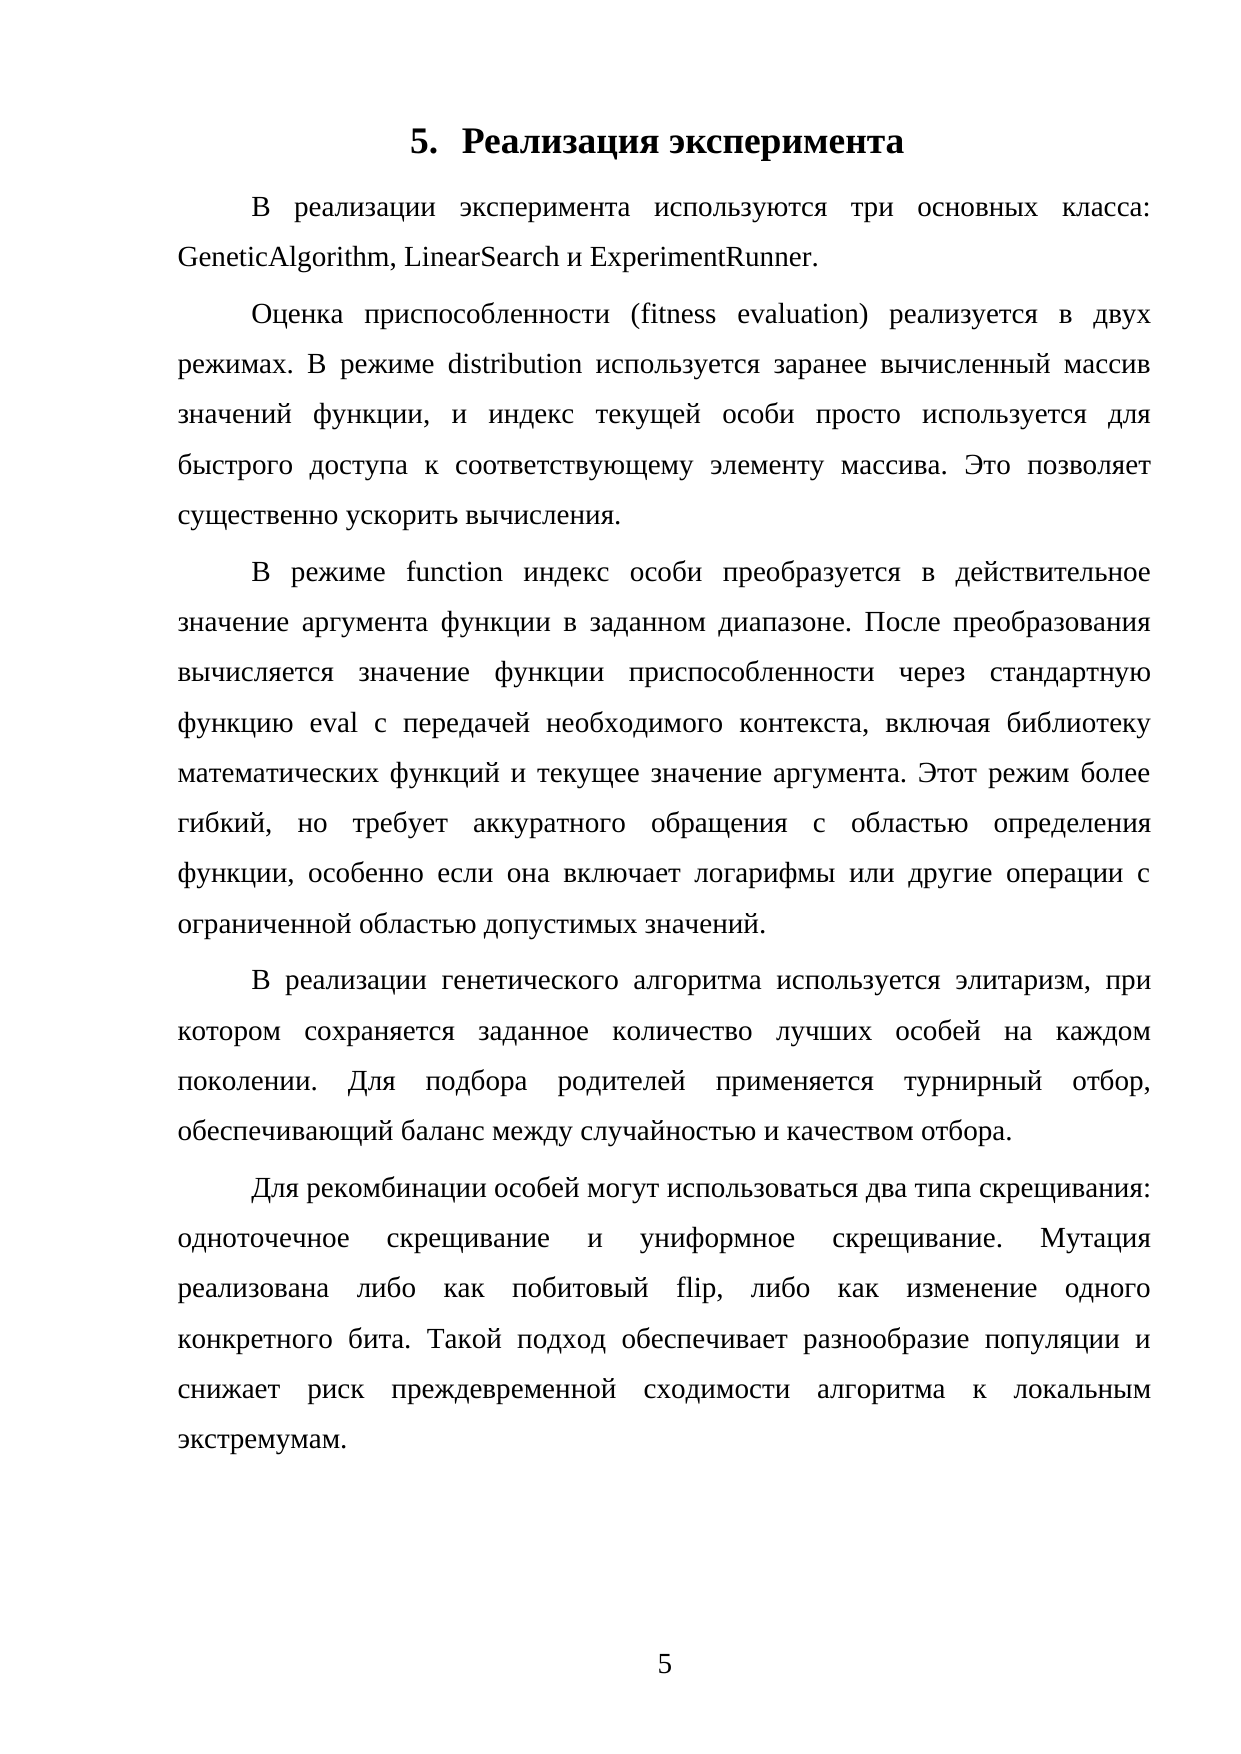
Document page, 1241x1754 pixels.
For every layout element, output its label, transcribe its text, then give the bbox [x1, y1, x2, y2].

subtitle Реализация эксперимента [177, 118, 1152, 161]
text Для рекомбинации особей могут использоваться два типа скрещивания: одноточечное скрещивание и униформное скрещивание. Мутация реализована либо как побитовый flip, либо как изменение одного конкретного бита. Такой подход обеспечивает разнообразие популяции и снижает риск преждевременной сходимости алгоритма к локальным экстремумам. [177, 1170, 1152, 1455]
text В режиме function индекс особи преобразуется в действительное значение аргумента функции в заданном диапазоне. После преобразования вычисляется значение функции приспособленности через стандартную функцию eval с передачей необходимого контекста, включая библиотеку математических функций и текущее значение аргумента. Этот режим более гибкий, но требует аккуратного обращения с областью определения функции, особенно если она включает логарифмы или другие операции с ограниченной областью допустимых значений. [177, 554, 1152, 939]
text В реализации генетического алгоритма используется элитаризм, при котором сохраняется заданное количество лучших особей на каждом поколении. Для подбора родителей применяется турнирный отбор, обеспечивающий баланс между случайностью и качеством отбора. [177, 962, 1152, 1147]
text В реализации эксперимента используются три основных класса: GeneticAlgorithm, LinearSearch и ExperimentRunner. [177, 189, 1152, 273]
text Оценка приспособленности (fitness evaluation) реализуется в двух режимах. В режиме distribution используется заранее вычисленный массив значений функции, и индекс текущей особи просто используется для быстрого доступа к соответствующему элементу массива. Это позволяет существенно ускорить вычисления. [177, 296, 1152, 531]
